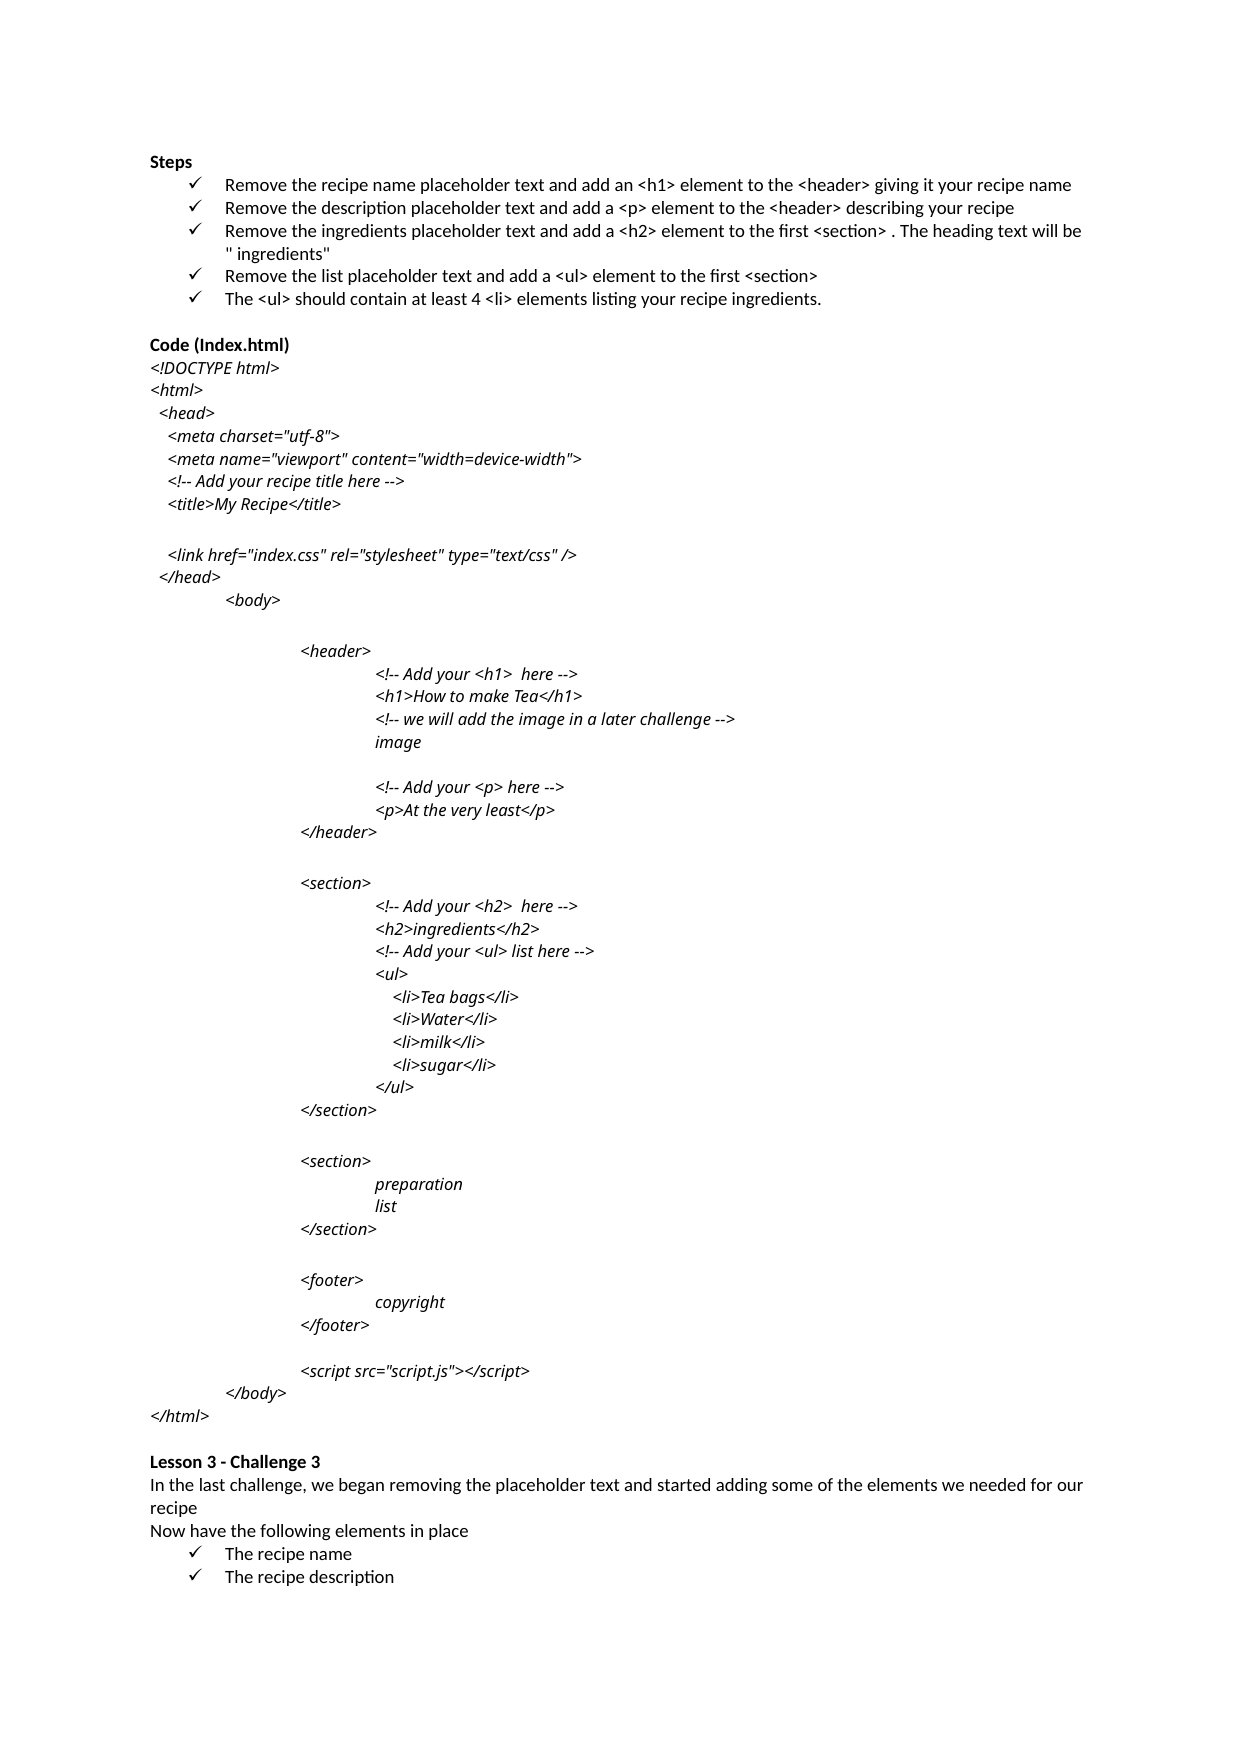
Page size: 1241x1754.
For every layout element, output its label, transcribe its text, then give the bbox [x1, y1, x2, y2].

text </header> [150, 821, 1090, 844]
text preparation [150, 1172, 1090, 1195]
text <li>milk</li> [150, 1031, 1090, 1053]
text In the last challenge, we began removing the placeholder text and started adding some of the elements we needed for our recipe [150, 1473, 1090, 1519]
text <h1>How to make Tea</h1> [150, 685, 1090, 707]
text <!-- Add your <p> here --> [150, 776, 1090, 798]
text copyright [150, 1291, 1090, 1314]
text <script src="script.js"></script> [150, 1359, 1090, 1382]
list Remove the ingredients placeholder text and add a <h2> element to the first <section> . The heading text will be " ingredients" [187, 219, 1090, 264]
text <!-- Add your <ul> list here --> [150, 940, 1090, 963]
text </head> [150, 566, 1090, 589]
text <!-- Add your <h2> here --> [150, 894, 1090, 917]
list The <ul> should contain at least 4 <li> elements listing your recipe ingredients. [187, 287, 1090, 310]
text </footer> [150, 1314, 1090, 1337]
list The recipe description [187, 1565, 1090, 1588]
text <html> [150, 379, 1090, 402]
text <!-- Add your recipe title here --> [150, 470, 1090, 492]
text <li>Water</li> [150, 1008, 1090, 1031]
text <p>At the very least</p> [150, 798, 1090, 821]
text <!DOCTYPE html> [150, 356, 1090, 379]
text <link href="index.css" rel="stylesheet" type="text/css" /> [150, 543, 1090, 566]
text </html> [150, 1405, 1090, 1427]
text <ul> [150, 963, 1090, 985]
text </ul> [150, 1076, 1090, 1099]
text <header> [150, 639, 1090, 662]
text </section> [150, 1218, 1090, 1240]
text image [150, 730, 1090, 753]
text Steps [150, 150, 1090, 173]
text <title>My Recipe</title> [150, 492, 1090, 515]
list The recipe name [187, 1542, 1090, 1565]
text <meta charset="utf-8"> [150, 424, 1090, 447]
text Now have the following elements in place [150, 1519, 1090, 1542]
text </section> [150, 1099, 1090, 1122]
text <section> [150, 872, 1090, 894]
text <section> [150, 1149, 1090, 1172]
text <!-- we will add the image in a later challenge --> [150, 707, 1090, 730]
text <li>sugar</li> [150, 1053, 1090, 1076]
text </body> [150, 1382, 1090, 1405]
text <meta name="viewport" content="width=device-width"> [150, 447, 1090, 470]
text list [150, 1195, 1090, 1218]
text Lesson 3 - Challenge 3 [150, 1450, 1090, 1473]
text <head> [150, 402, 1090, 424]
text <footer> [150, 1268, 1090, 1291]
list Remove the list placeholder text and add a <ul> element to the first <section> [187, 264, 1090, 287]
text <h2>ingredients</h2> [150, 917, 1090, 940]
text Code (Index.html) [150, 333, 1090, 356]
text <li>Tea bags</li> [150, 985, 1090, 1008]
list Remove the recipe name placeholder text and add an <h1> element to the <header> giving it your recipe name [187, 173, 1090, 196]
list Remove the description placeholder text and add a <p> element to the <header> describing your recipe [187, 196, 1090, 219]
text <body> [150, 589, 1090, 611]
text <!-- Add your <h1> here --> [150, 662, 1090, 685]
